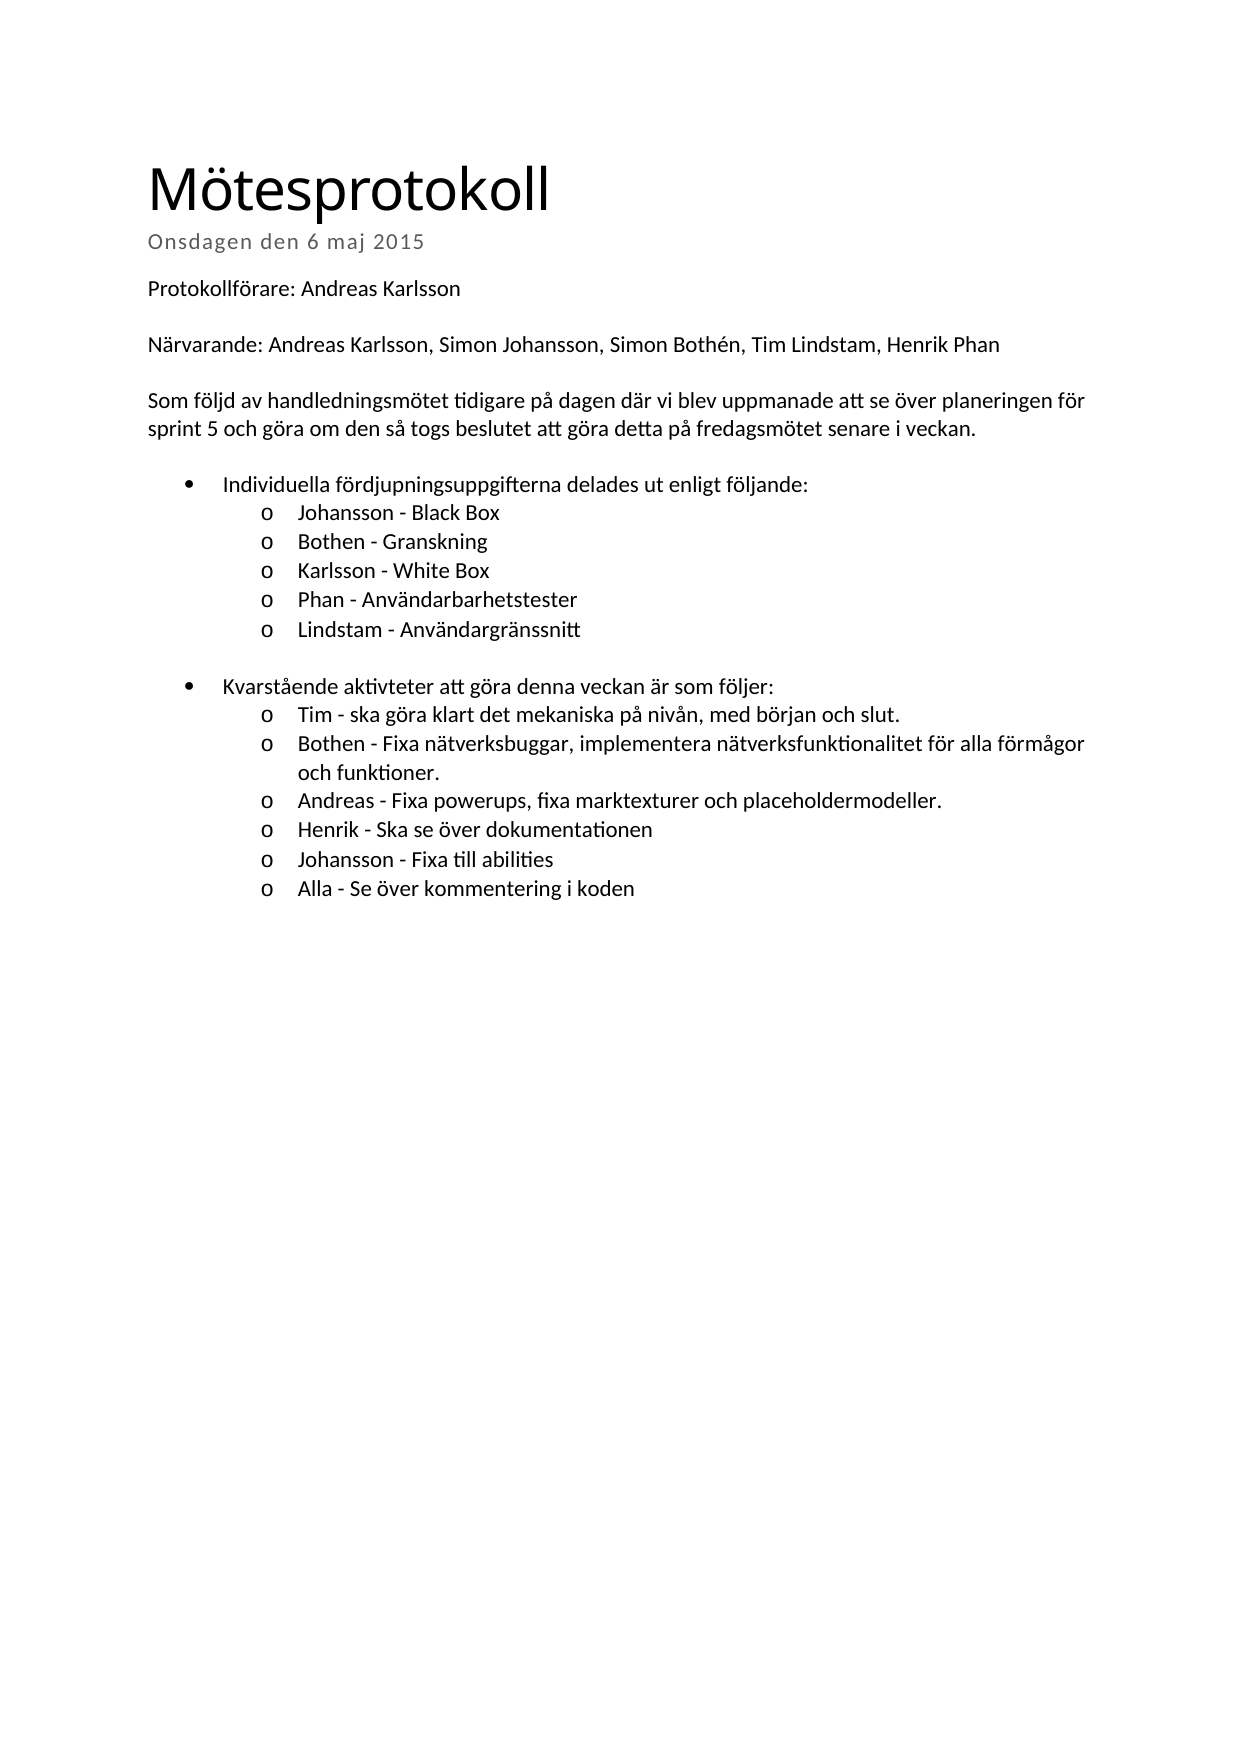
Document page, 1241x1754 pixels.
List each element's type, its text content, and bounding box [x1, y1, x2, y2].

list Karlsson - White Box [260, 556, 1093, 586]
list Tim - ska göra klart det mekaniska på nivån, med början och slut. [260, 700, 1093, 729]
list Phan - Användarbarhetstester [260, 586, 1093, 615]
list Henrik - Ska se över dokumentationen [260, 816, 1093, 845]
list Kvarstående aktivteter att göra denna veckan är som följer: [185, 672, 1093, 700]
title Mötesprotokoll [148, 148, 1093, 227]
list Johansson - Fixa till abilities [260, 845, 1093, 874]
list Bothen - Granskning [260, 527, 1093, 556]
text Närvarande: Andreas Karlsson, Simon Johansson, Simon Bothén, Tim Lindstam, Henrik Phan [148, 330, 1093, 358]
list Alla - Se över kommentering i koden [260, 874, 1093, 903]
list Johansson - Black Box [260, 498, 1093, 527]
text Protokollförare: Andreas Karlsson [148, 274, 1093, 302]
list Lindstam - Användargränssnitt [260, 615, 1093, 644]
subtitle Onsdagen den 6 maj 2015 [148, 227, 1093, 255]
text Som följd av handledningsmötet tidigare på dagen där vi blev uppmanade att se över planeringen för sprint 5 och göra om den så togs beslutet att göra detta på fredagsmötet senare i veckan. [148, 386, 1093, 442]
list Bothen - Fixa nätverksbuggar, implementera nätverksfunktionalitet för alla förmågor och funktioner. [260, 729, 1093, 786]
list Individuella fördjupningsuppgifterna delades ut enligt följande: [185, 470, 1093, 498]
list Andreas - Fixa powerups, fixa marktexturer och placeholdermodeller. [260, 786, 1093, 816]
